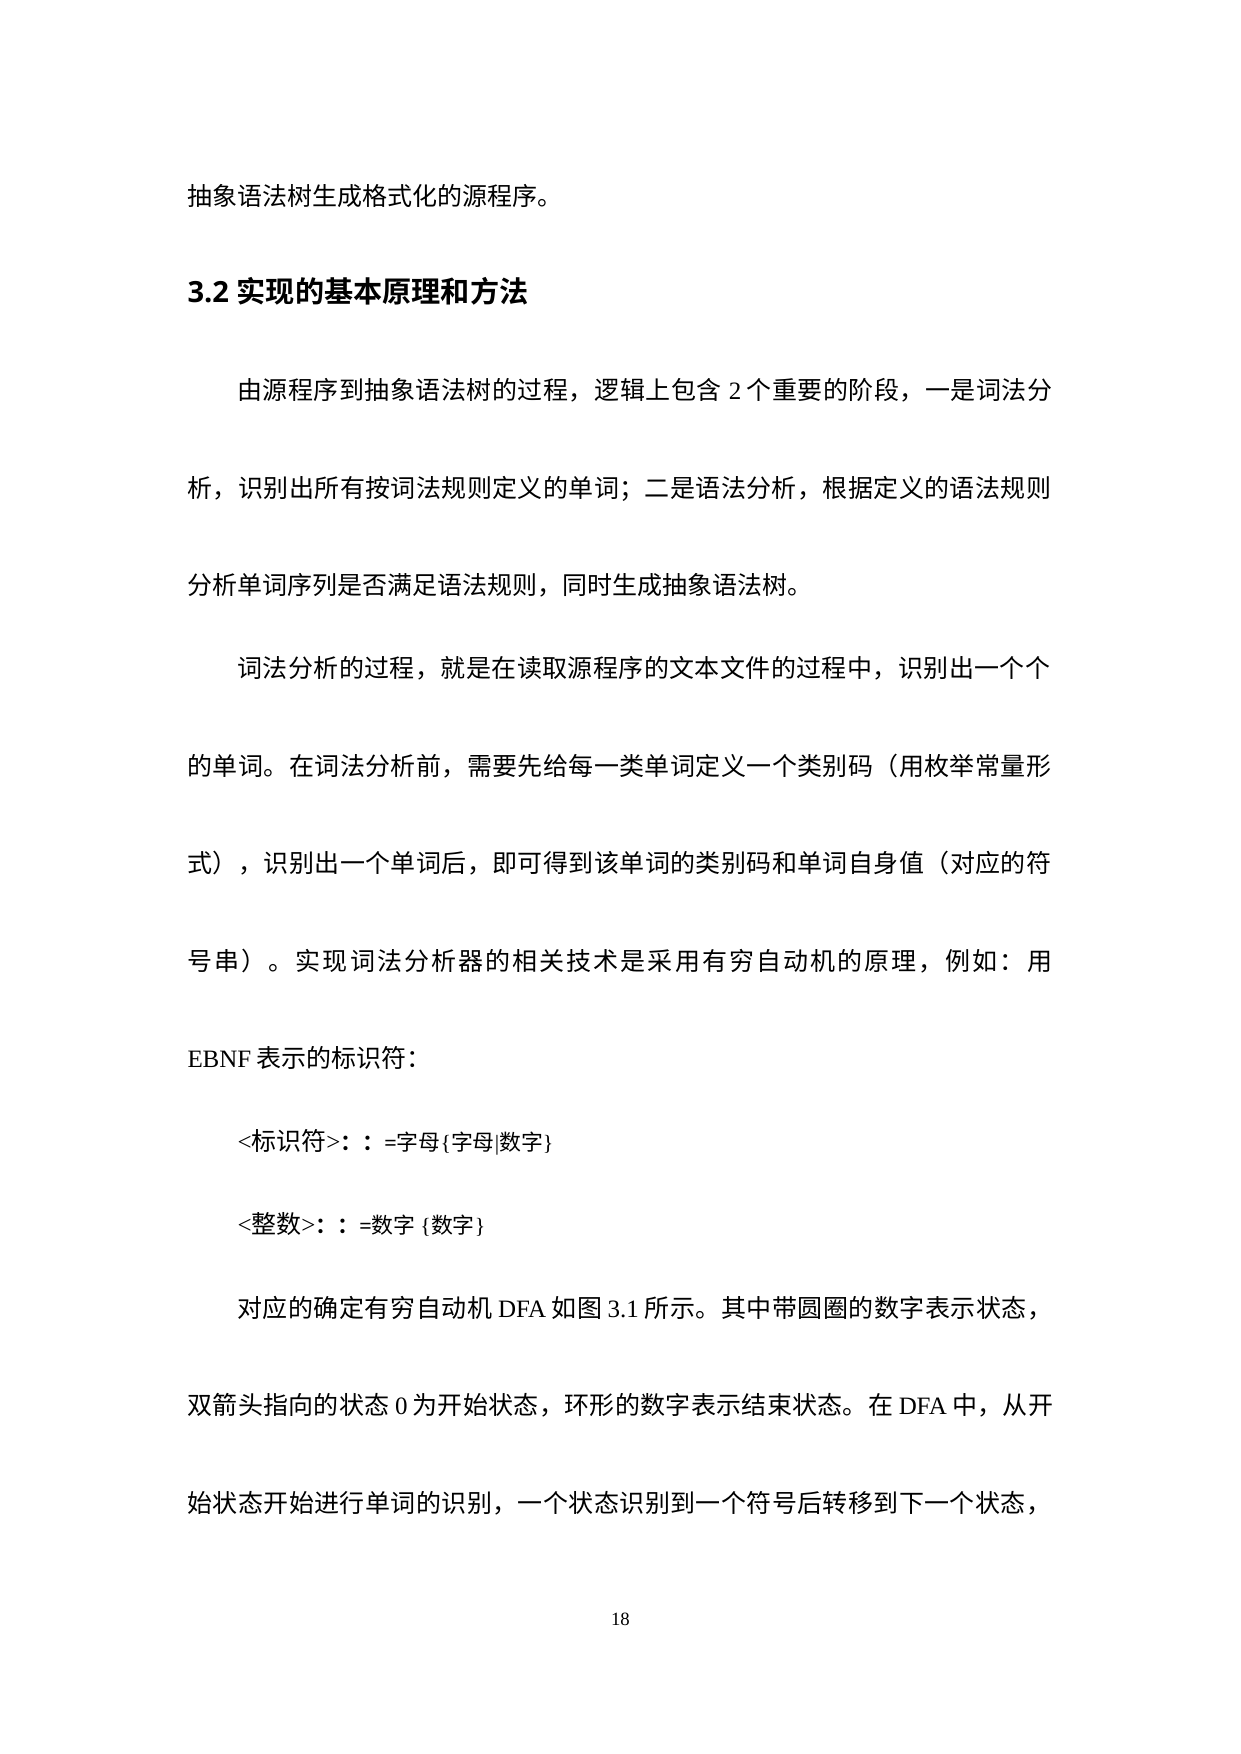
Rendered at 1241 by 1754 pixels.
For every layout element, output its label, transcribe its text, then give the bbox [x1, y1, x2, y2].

text <整数>：：=数字 {数字} [187, 1191, 1053, 1256]
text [187, 1274, 1053, 1534]
text <标识符>：：=字母{字母|数字} [187, 1107, 1053, 1172]
text 由源程序到抽象语法树的过程，逻辑上包含2个重要的阶段，一是词法分析，识别出所有按词法规则定义的单词；二是语法分析，根据定义的语法规则，分析单词序列是否满足语法规则，同时生成抽象语法树。 [187, 356, 1053, 616]
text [187, 162, 1053, 227]
subtitle 3.2 实现的基本原理和方法 [187, 258, 1053, 323]
text 词法分析的过程，就是在读取源程序的文本文件的过程中，识别出一个个的单词。在词法分析前，需要先给每一类单词定义一个类别码（用枚举常量形式），识别出一个单词后，即可得到该单词的类别码和单词自身值（对应的符号串）。实现词法分析器的相关技术是采用有穷自动机的原理，例如：用EBNF表示的标识符： [187, 634, 1053, 1089]
